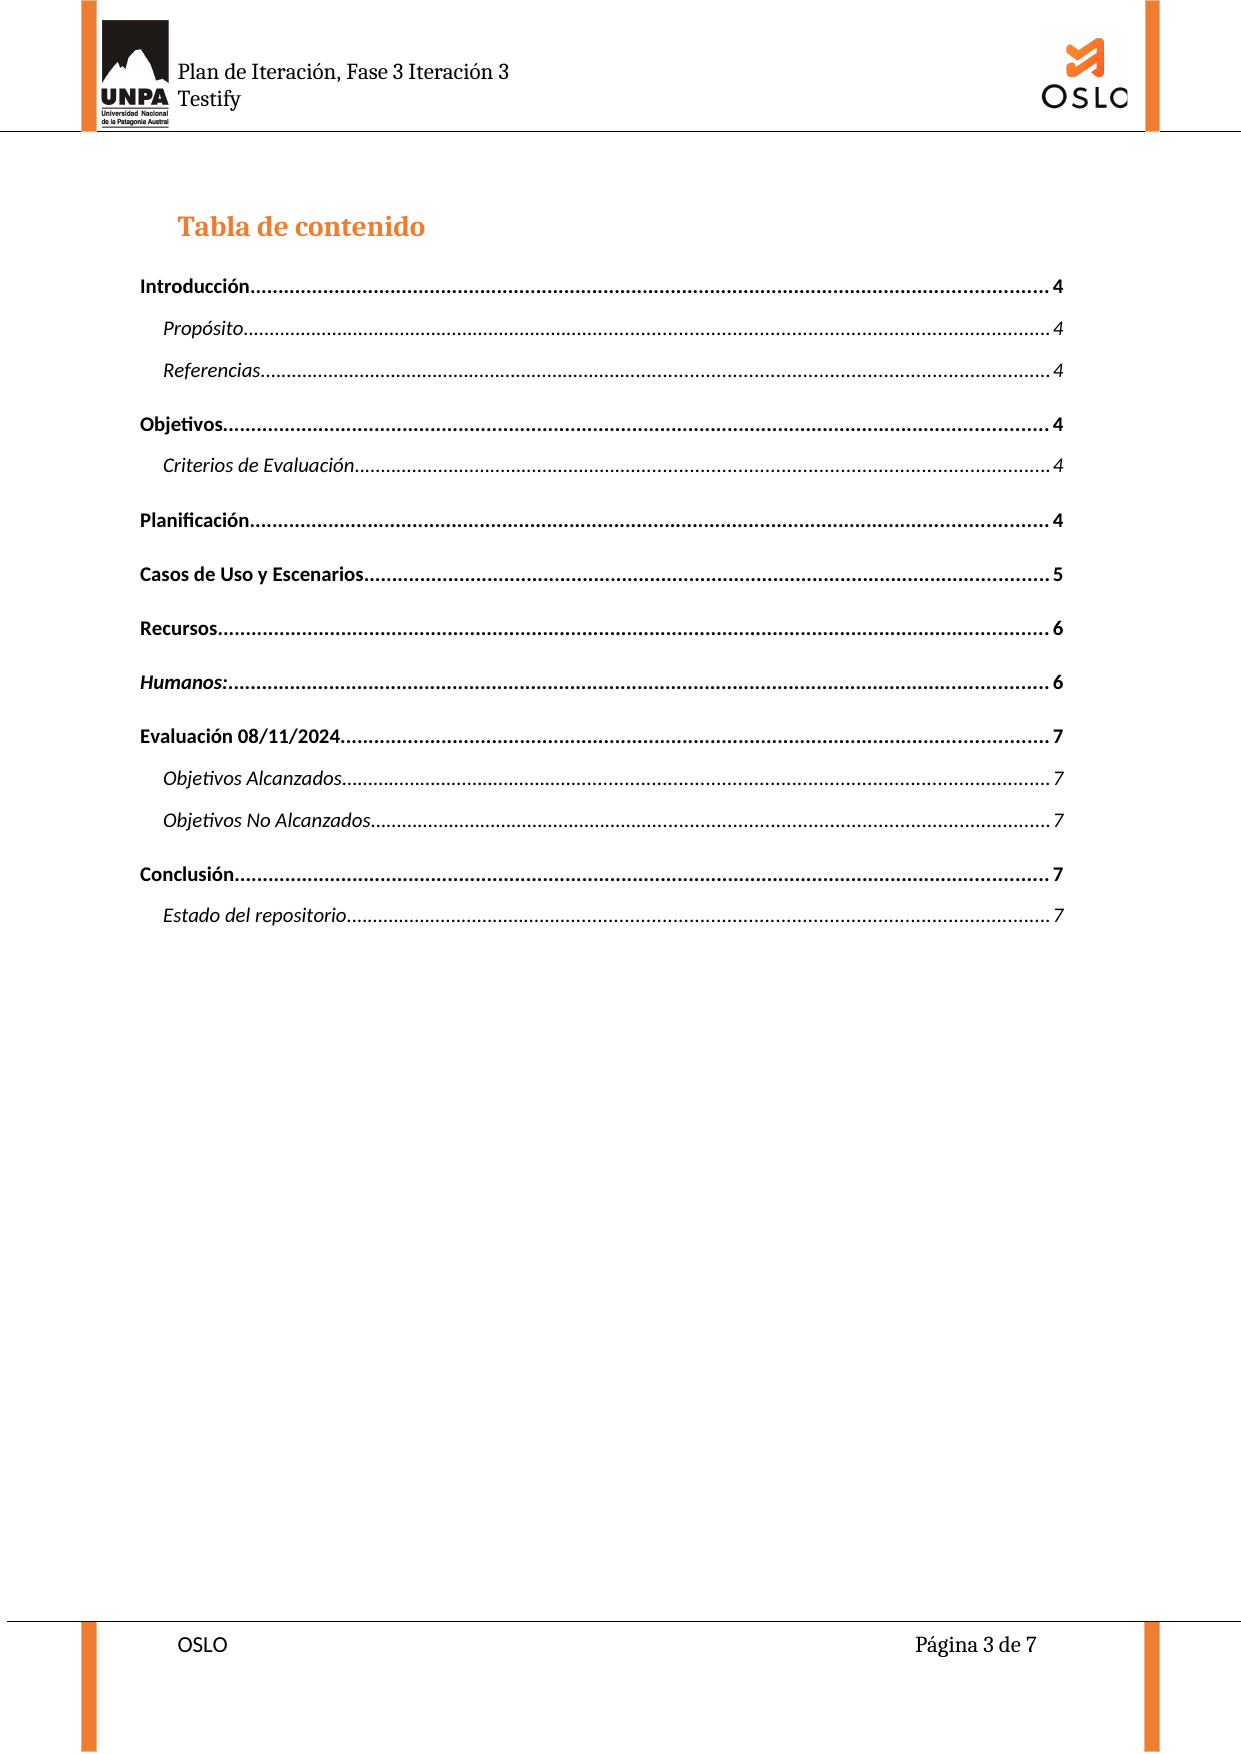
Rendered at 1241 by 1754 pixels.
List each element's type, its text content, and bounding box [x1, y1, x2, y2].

text Recursos 6 [140, 615, 1063, 641]
text Objetivos 4 [140, 411, 1063, 436]
text Objetivos Alcanzados 7 [163, 765, 1063, 791]
text Estado del repositorio 7 [163, 903, 1063, 928]
text Referencias 4 [163, 357, 1063, 382]
text Casos de Uso y Escenarios 5 [140, 561, 1063, 586]
text Tabla de contenido [177, 210, 1063, 243]
text Criterios de Evaluación 4 [163, 453, 1063, 478]
text Planificación 4 [140, 507, 1063, 532]
text Introducción 4 [140, 273, 1063, 299]
text Objetivos No Alcanzados 7 [163, 807, 1063, 832]
picture [1039, 30, 1128, 109]
picture [100, 18, 170, 129]
text Humanos: 6 [140, 669, 1063, 695]
text Evaluación 08/11/2024 7 [140, 723, 1063, 749]
text Conclusión 7 [140, 861, 1063, 886]
text Propósito 4 [163, 315, 1063, 341]
